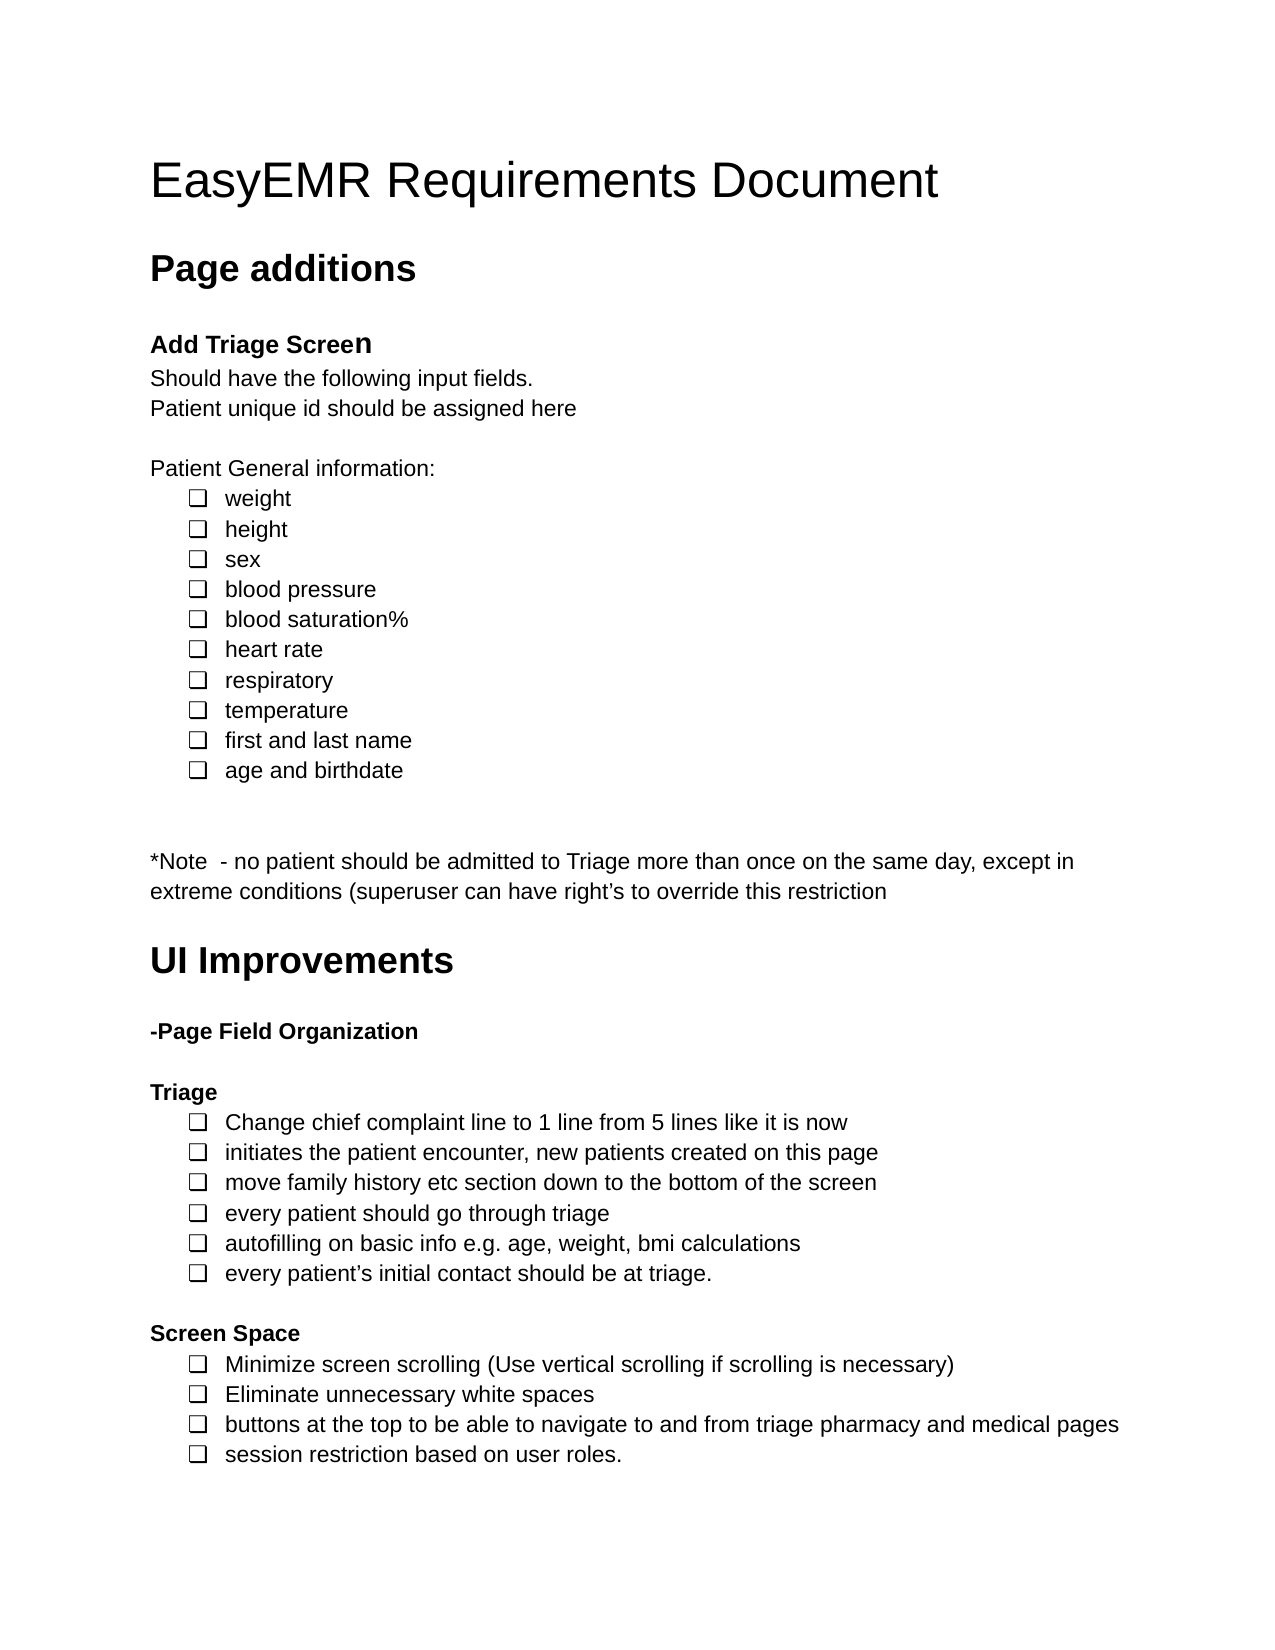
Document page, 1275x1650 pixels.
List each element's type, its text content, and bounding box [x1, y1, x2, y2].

list every patient should go through triage [188, 1199, 1125, 1226]
list every patient’s initial contact should be at triage. [188, 1260, 1125, 1286]
list Eliminate unnecessary white spaces [188, 1381, 1125, 1407]
text Should have the following input fields. [150, 364, 1125, 391]
text -Page Field Organization [150, 1018, 1125, 1045]
list height [188, 516, 1125, 542]
text Patient unique id should be assigned here [150, 395, 1125, 421]
list weight [188, 485, 1125, 512]
text Add Triage Screen [150, 326, 1125, 359]
text *Note - no patient should be admitted to Triage more than once on the same day, except in extreme conditions (superuser can have right’s to override this restriction [150, 848, 1125, 904]
list first and last name [188, 727, 1125, 753]
list heart rate [188, 636, 1125, 663]
list move family history etc section down to the bottom of the screen [188, 1169, 1125, 1196]
list Change chief complaint line to 1 line from 5 lines like it is now [188, 1109, 1125, 1135]
list autofilling on basic info e.g. age, weight, bmi calculations [188, 1230, 1125, 1256]
list respiratory [188, 667, 1125, 693]
list blood pressure [188, 576, 1125, 602]
list temperature [188, 697, 1125, 723]
list blood saturation% [188, 606, 1125, 633]
list initiates the patient encounter, new patients created on this page [188, 1139, 1125, 1166]
text Page additions [150, 246, 1125, 289]
text Screen Space [150, 1320, 1125, 1347]
text UI Improvements [150, 938, 1125, 982]
list Minimize screen scrolling (Use vertical scrolling if scrolling is necessary) [188, 1351, 1125, 1377]
list age and birthdate [188, 757, 1125, 784]
text EasyEMR Requirements Document [150, 150, 1125, 207]
text Triage [150, 1079, 1125, 1105]
list session restriction based on user roles. [188, 1441, 1125, 1468]
text Patient General information: [150, 455, 1125, 482]
list buttons at the top to be able to navigate to and from triage pharmacy and medical pages [188, 1411, 1125, 1437]
list sex [188, 546, 1125, 572]
